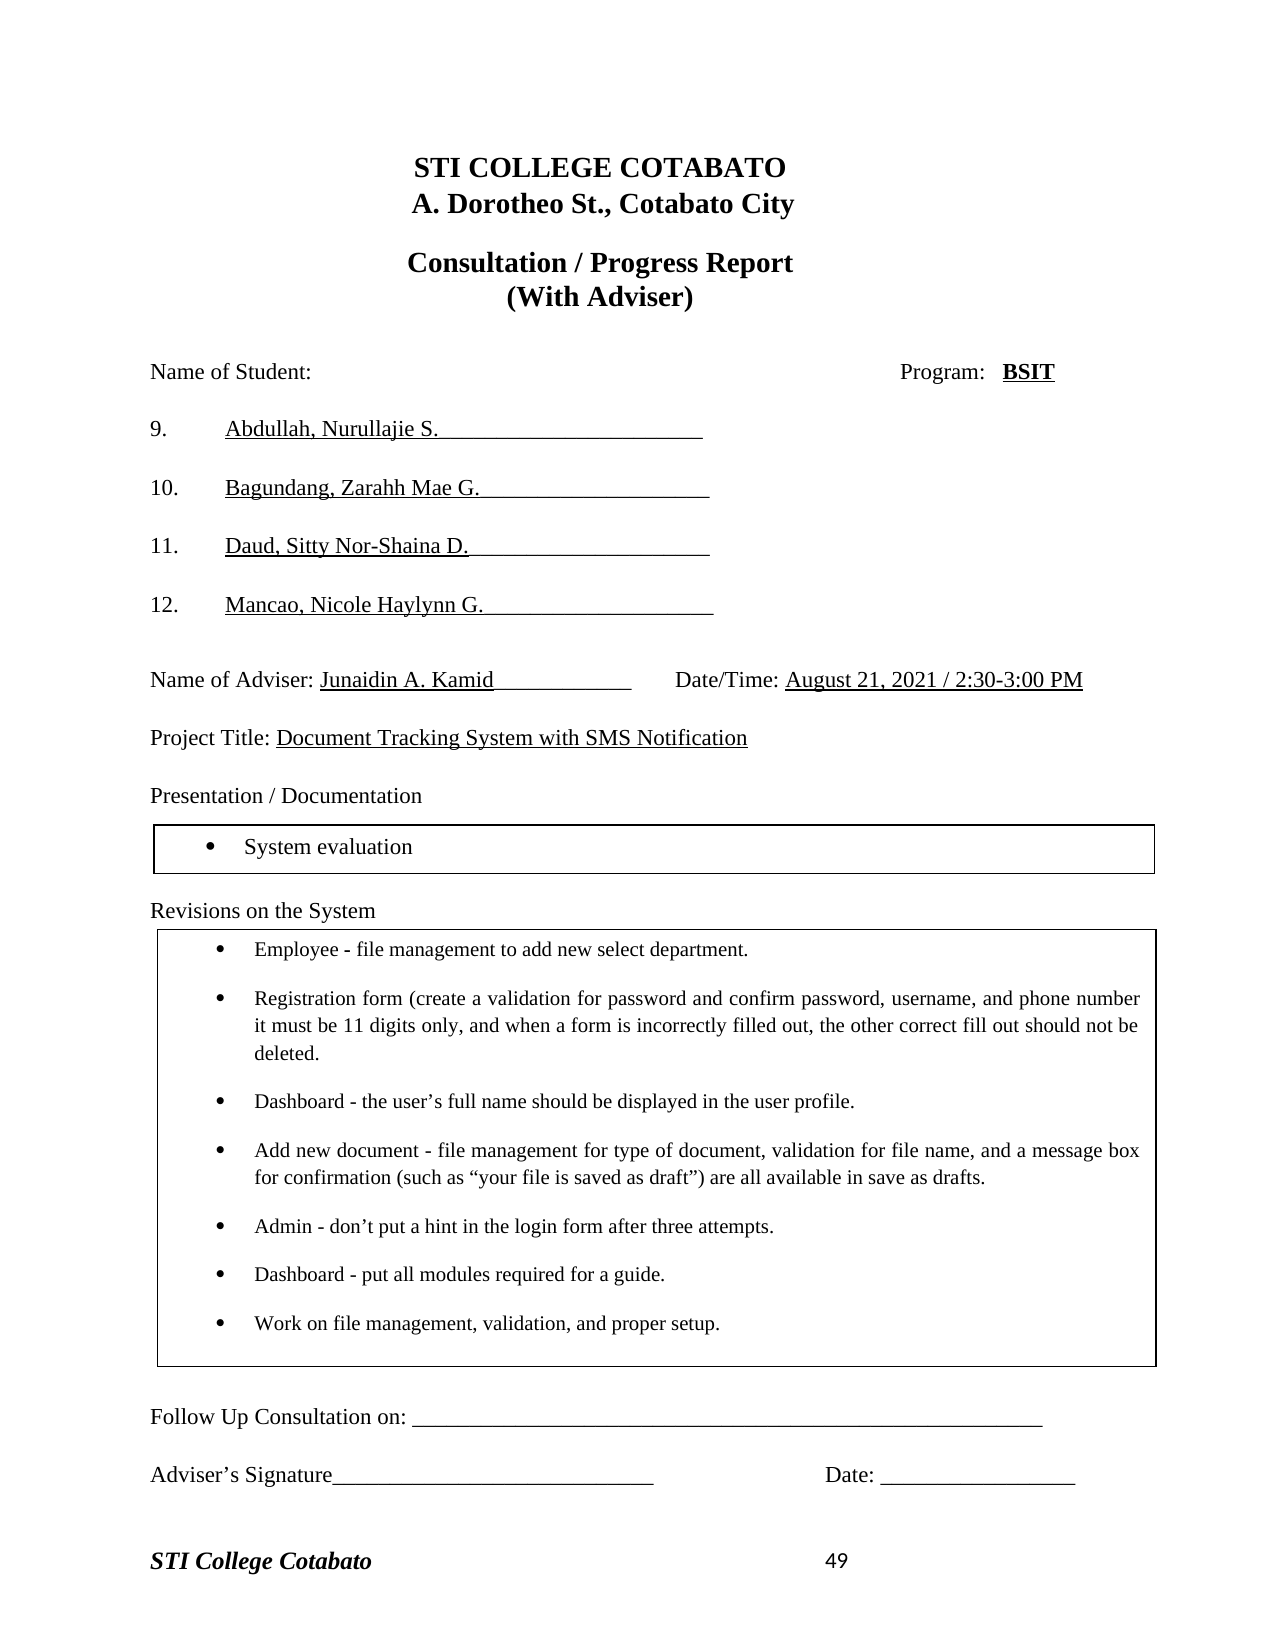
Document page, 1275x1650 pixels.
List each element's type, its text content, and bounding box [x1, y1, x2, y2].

list Revisions on the System [75, 897, 1125, 923]
text Name of Adviser: Junaidin A. Kamid____________ Date/Time: August 21, 2021 / 2:30-3:00 PM [150, 667, 1125, 693]
text (With Adviser) [75, 279, 1125, 313]
list Bagundang, Zarahh Mae G.____________________ [150, 474, 1125, 500]
list Daud, Sitty Nor-Shaina D._____________________ [150, 533, 1125, 559]
text Project Title: Document Tracking System with SMS Notification [150, 724, 1125, 751]
list Abdullah, Nurullajie S._______________________ [150, 415, 1125, 442]
text A. Dorotheo St., Cotabato City [300, 186, 1125, 220]
text Name of Student: Program: BSIT [150, 358, 1125, 384]
text Adviser’s Signature____________________________ Date: _________________ [150, 1461, 1125, 1487]
text Follow Up Consultation on: _______________________________________________________ [150, 1403, 1125, 1429]
text STI COLLEGE COTABATO [75, 150, 1125, 183]
text Consultation / Progress Report [75, 246, 1125, 279]
list Presentation / Documentation [150, 782, 1125, 808]
list Mancao, Nicole Haylynn G.____________________ [150, 591, 1125, 618]
